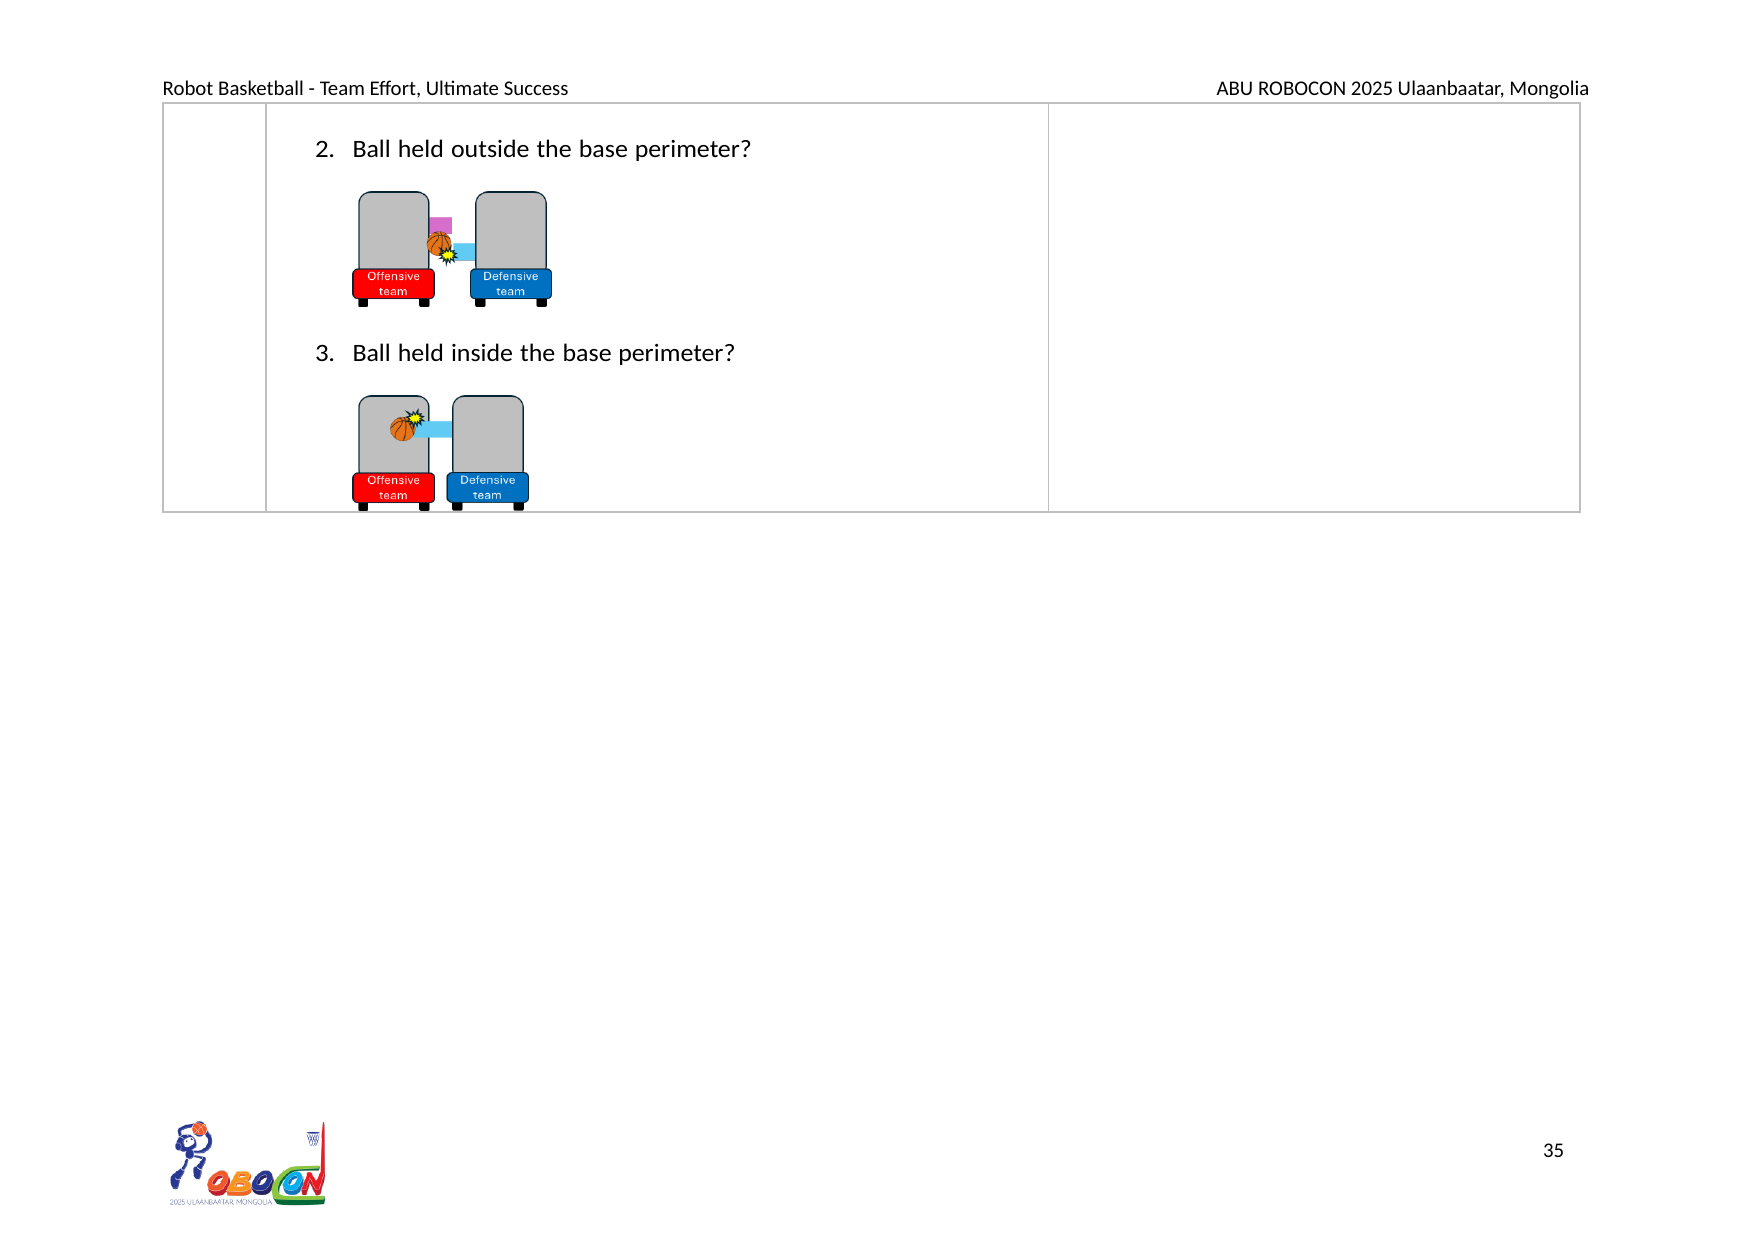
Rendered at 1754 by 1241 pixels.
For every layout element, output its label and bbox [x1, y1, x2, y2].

picture [352, 191, 552, 307]
picture [169, 1121, 325, 1206]
picture [352, 395, 529, 511]
